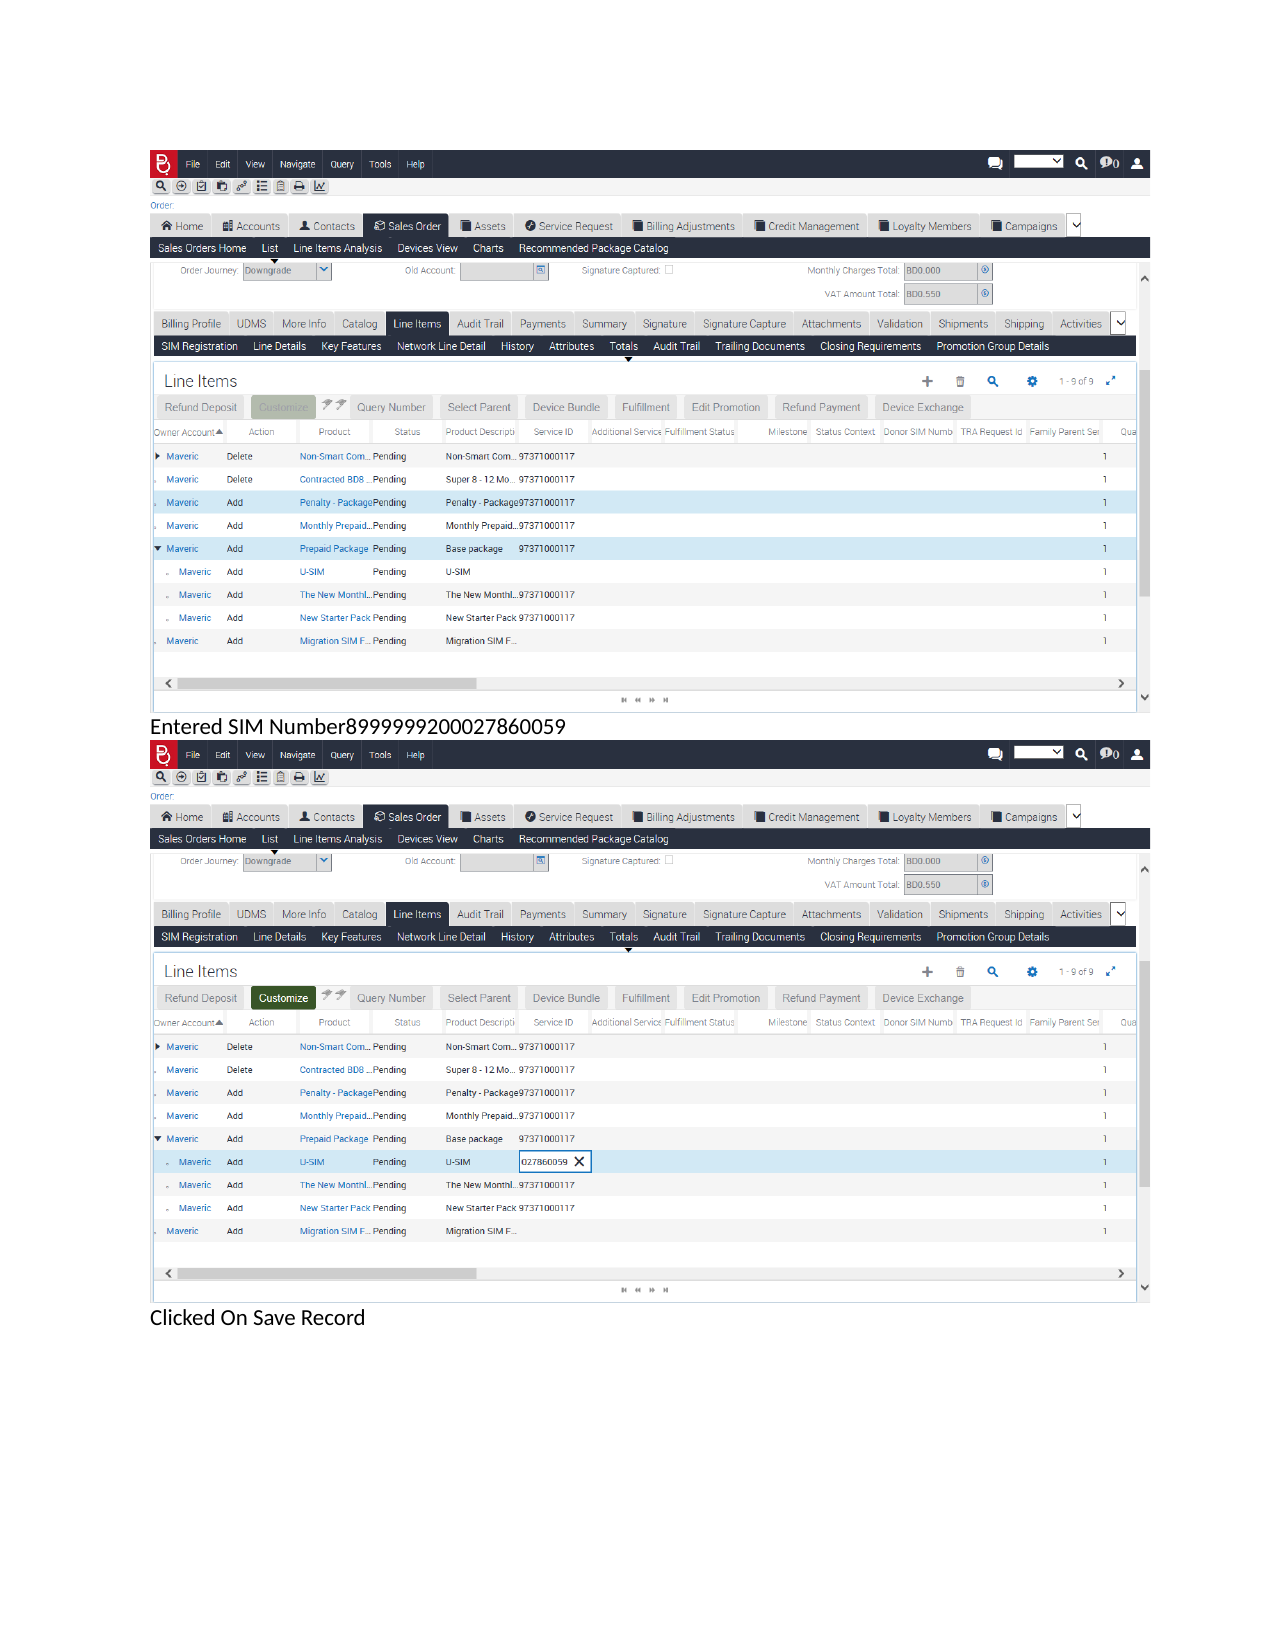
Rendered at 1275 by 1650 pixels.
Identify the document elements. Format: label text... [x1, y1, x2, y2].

picture [150, 150, 1150, 713]
picture [150, 746, 1150, 1309]
text Clicked On Save Record [150, 1309, 1125, 1343]
text Entered SIM Number8999999200027860059 [150, 713, 1125, 746]
